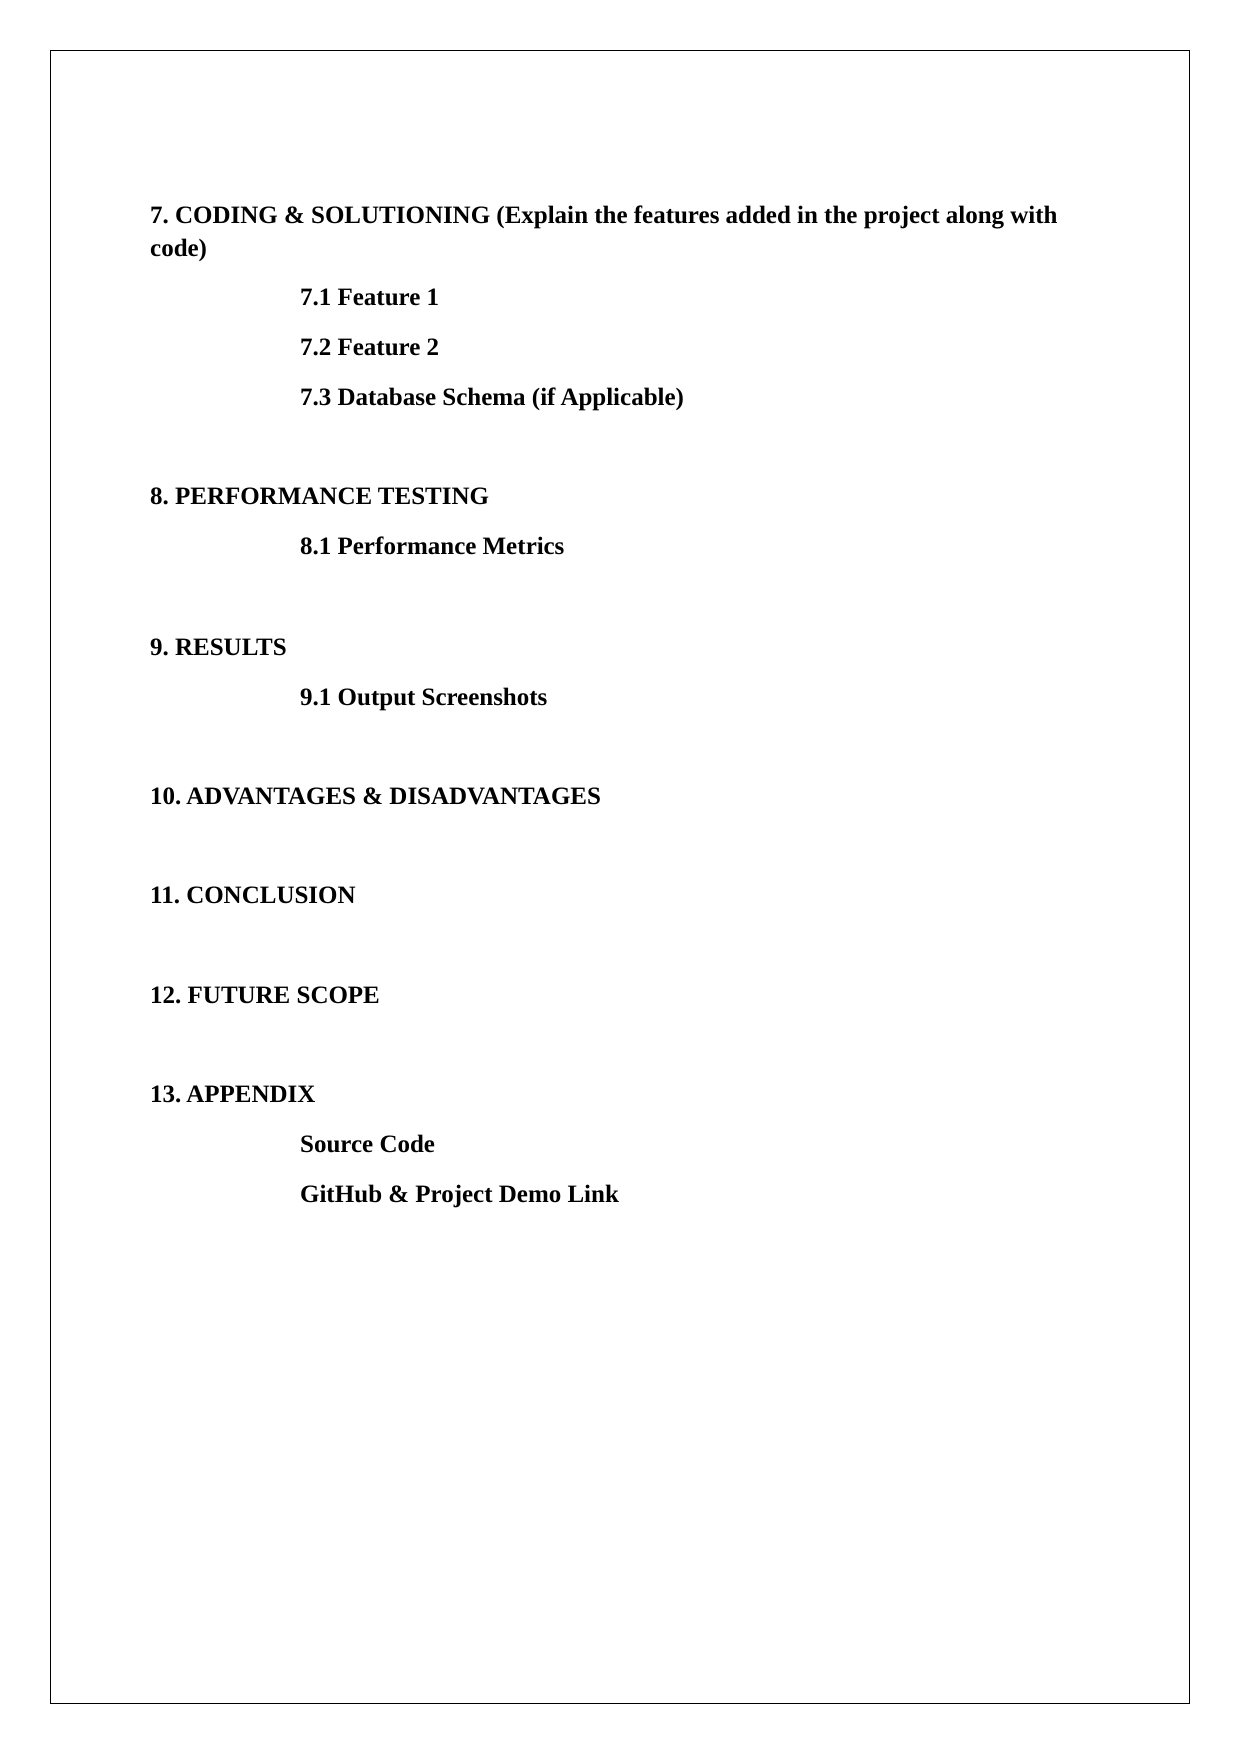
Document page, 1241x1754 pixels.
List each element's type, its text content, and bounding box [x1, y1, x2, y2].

text 10. ADVANTAGES & DISADVANTAGES [150, 781, 1090, 810]
text 7.2 Feature 2 [225, 332, 1090, 361]
text 11. CONCLUSION [150, 881, 1090, 909]
text 8.1 Performance Metrics [225, 531, 1090, 559]
text 12. FUTURE SCOPE [150, 980, 1090, 1009]
text GitHub & Project Demo Link [225, 1179, 1090, 1207]
text 9.1 Output Screenshots [225, 682, 1090, 711]
text 9. RESULTS [150, 632, 1090, 661]
text 7. CODING & SOLUTIONING (Explain the features added in the project along with code) [150, 200, 1090, 261]
text 7.3 Database Schema (if Applicable) [225, 382, 1090, 411]
text 13. APPENDIX [150, 1079, 1090, 1108]
text Source Code [225, 1129, 1090, 1158]
text 7.1 Feature 1 [225, 282, 1090, 311]
text 8. PERFORMANCE TESTING [150, 481, 1090, 510]
